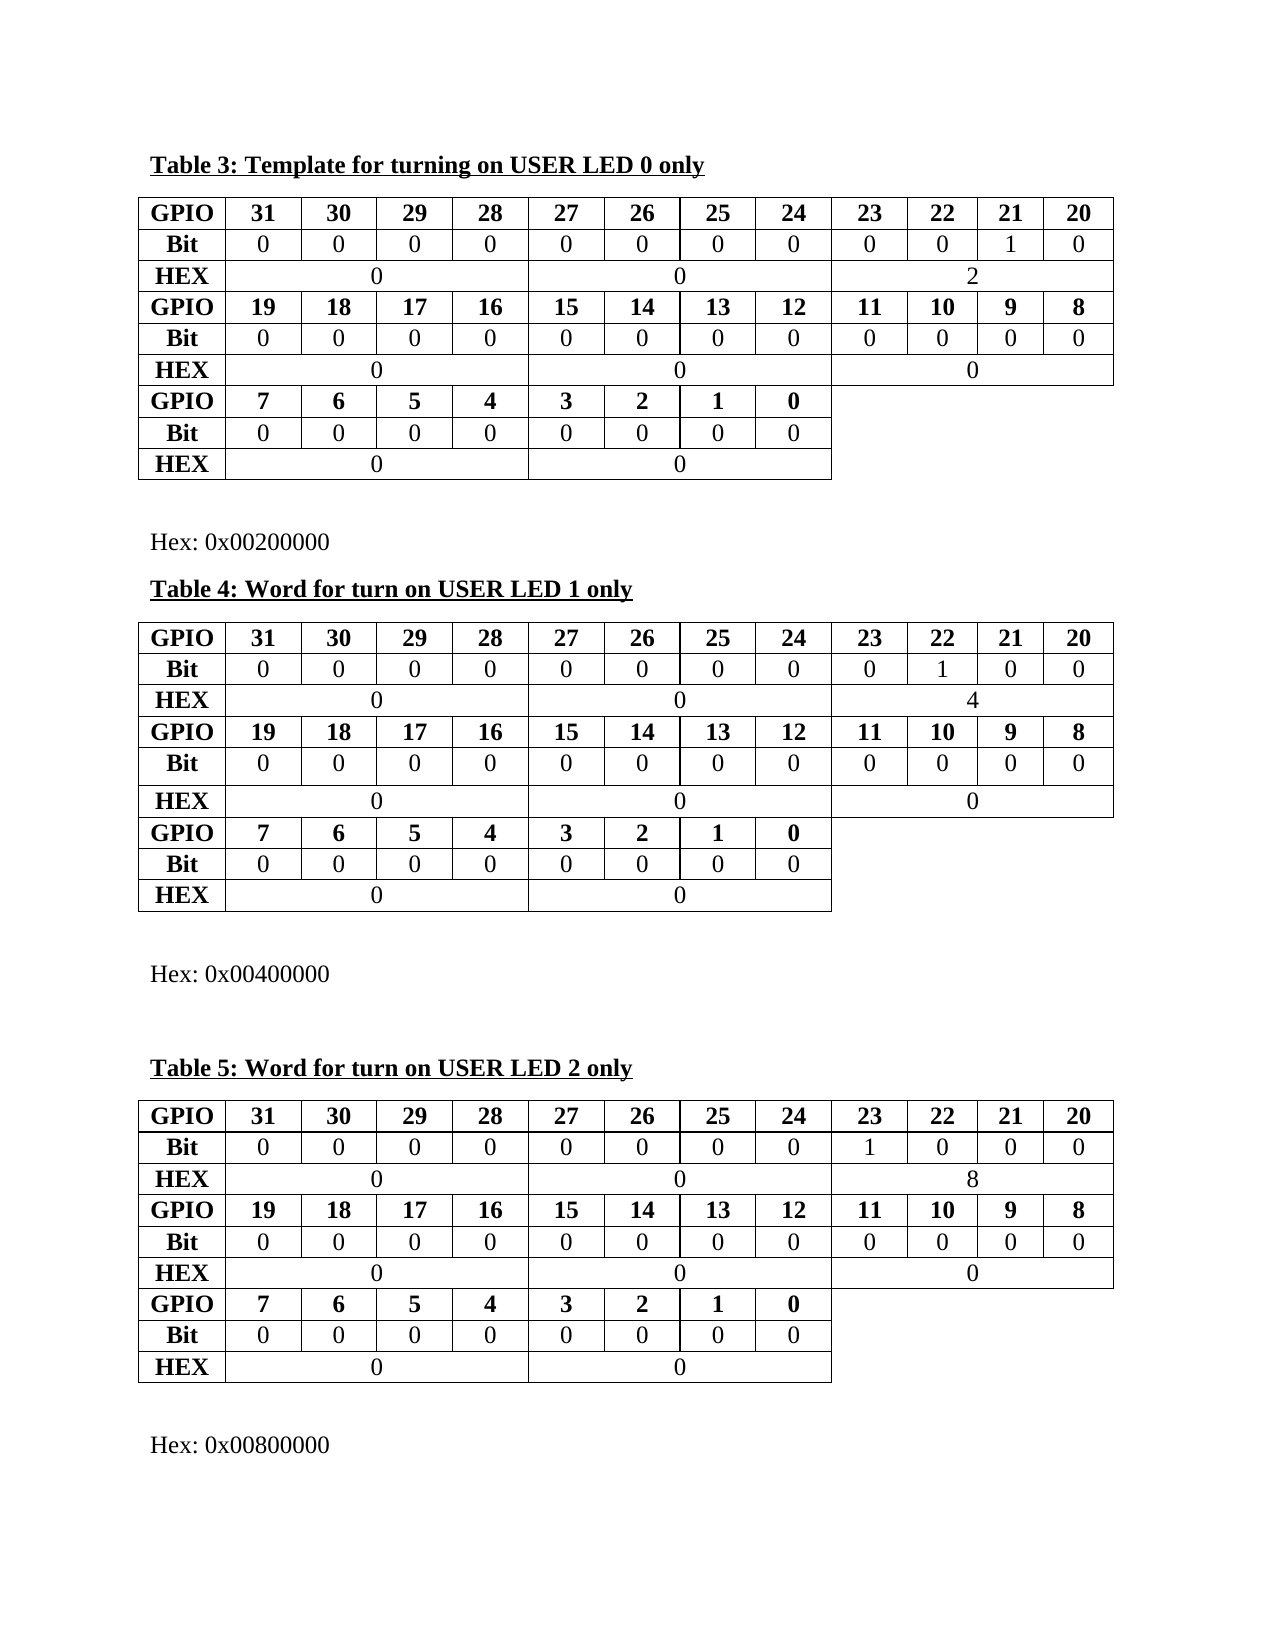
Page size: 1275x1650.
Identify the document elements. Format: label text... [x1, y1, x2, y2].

table_cell 10 [908, 292, 977, 322]
table_header 29 [377, 1101, 452, 1131]
table_cell 0 [978, 654, 1043, 684]
table_cell 0 [832, 355, 1113, 385]
table_cell 12 [756, 1195, 831, 1226]
table_header 29 [377, 198, 452, 228]
table_cell 13 [681, 717, 755, 747]
table_cell 19 [226, 292, 301, 322]
table_cell 12 [756, 717, 831, 747]
table_cell HEX [139, 880, 225, 911]
table_cell 0 [377, 849, 452, 879]
table_cell 0 [681, 230, 755, 260]
table_cell 0 [302, 748, 376, 785]
table_cell 0 [226, 1352, 528, 1382]
table_cell 14 [605, 1195, 679, 1226]
table_cell Bit [139, 1133, 225, 1163]
table_cell 0 [226, 1227, 301, 1257]
table_cell 0 [453, 1133, 528, 1163]
table_cell 13 [681, 1195, 755, 1226]
table_cell 1 [978, 230, 1043, 260]
table_header GPIO [139, 1101, 225, 1131]
table_cell 0 [529, 1321, 604, 1351]
table_cell 0 [226, 355, 528, 385]
table_cell 0 [605, 418, 679, 448]
table_cell 8 [1044, 1195, 1113, 1226]
table_header 28 [453, 623, 528, 653]
table_cell 9 [978, 292, 1043, 322]
table_cell 0 [605, 1133, 679, 1163]
table_cell 0 [756, 418, 831, 448]
table_cell 8 [1044, 717, 1113, 747]
table_cell 7 [226, 818, 301, 848]
table_header 21 [978, 623, 1043, 653]
table_cell 0 [756, 386, 831, 417]
table_header GPIO [139, 198, 225, 228]
table_cell 0 [529, 685, 831, 716]
table_header 23 [832, 623, 907, 653]
table_cell 12 [756, 292, 831, 322]
table_cell 5 [377, 818, 452, 848]
table_cell 19 [226, 717, 301, 747]
table_cell 3 [529, 1289, 604, 1319]
table_header 31 [226, 1101, 301, 1131]
table_cell 0 [529, 1258, 831, 1288]
table_cell 13 [681, 292, 755, 322]
table_cell 4 [453, 386, 528, 417]
table_cell 0 [756, 1133, 831, 1163]
table_header 23 [832, 1101, 907, 1131]
table_header 26 [605, 1101, 679, 1131]
table_cell 0 [226, 1321, 301, 1351]
table_header 31 [226, 623, 301, 653]
table_cell 0 [756, 818, 831, 848]
table_cell 0 [605, 654, 679, 684]
table_cell GPIO [139, 717, 225, 747]
table_cell 0 [681, 1133, 755, 1163]
table_cell 0 [529, 654, 604, 684]
table_cell 0 [1044, 324, 1113, 354]
table_cell 3 [529, 386, 604, 417]
table_cell 0 [605, 1321, 679, 1351]
table_cell 2 [605, 818, 679, 848]
table_cell 0 [908, 1227, 977, 1257]
table_cell 0 [226, 418, 301, 448]
table_cell 0 [529, 261, 831, 291]
table_header 24 [756, 198, 831, 228]
text Table 3: Template for turning on USER LED 0 only [150, 150, 1125, 179]
table_cell 0 [681, 654, 755, 684]
table_cell 2 [605, 386, 679, 417]
table_cell 16 [453, 292, 528, 322]
table_header 29 [377, 623, 452, 653]
table_header 25 [681, 198, 755, 228]
table_cell 17 [377, 717, 452, 747]
table_cell 0 [377, 230, 452, 260]
table_cell 0 [226, 230, 301, 260]
text Hex: 0x00800000 [150, 1430, 1125, 1459]
table_cell 0 [1044, 654, 1113, 684]
table_cell 0 [978, 324, 1043, 354]
table_cell 0 [529, 786, 831, 817]
table_cell 1 [681, 1289, 755, 1319]
table_cell 0 [908, 1133, 977, 1163]
table_cell Bit [139, 1321, 225, 1351]
table_cell 0 [226, 654, 301, 684]
table_cell 0 [756, 654, 831, 684]
table_cell 0 [302, 324, 376, 354]
table_cell 2 [832, 261, 1113, 291]
table_cell 0 [681, 748, 755, 785]
table_cell 8 [832, 1164, 1113, 1194]
table_cell 15 [529, 1195, 604, 1226]
table_cell GPIO [139, 818, 225, 848]
table_cell 0 [529, 1164, 831, 1194]
table_cell 0 [302, 654, 376, 684]
table_cell 0 [377, 324, 452, 354]
text Table 5: Word for turn on USER LED 2 only [150, 1053, 1125, 1082]
table_cell 6 [302, 386, 376, 417]
table_cell 4 [832, 685, 1113, 716]
table_cell Bit [139, 654, 225, 684]
table_cell 11 [832, 1195, 907, 1226]
table_cell 0 [1044, 1133, 1113, 1163]
table_header 30 [302, 1101, 376, 1131]
table_cell 0 [756, 849, 831, 879]
table_cell HEX [139, 685, 225, 716]
table_cell HEX [139, 1164, 225, 1194]
table_header 25 [681, 623, 755, 653]
table_cell 0 [453, 654, 528, 684]
table_cell 0 [529, 880, 831, 911]
table_cell 1 [681, 818, 755, 848]
text Hex: 0x00400000 [150, 959, 1125, 988]
table_cell 0 [453, 324, 528, 354]
text Table 4: Word for turn on USER LED 1 only [150, 574, 1125, 603]
table_cell 0 [681, 1227, 755, 1257]
table_cell 14 [605, 292, 679, 322]
table_cell 5 [377, 1289, 452, 1319]
table_cell 0 [226, 748, 301, 785]
table_cell 0 [226, 449, 528, 479]
table_cell Bit [139, 418, 225, 448]
table_cell 15 [529, 292, 604, 322]
table_cell 14 [605, 717, 679, 747]
table_header 21 [978, 198, 1043, 228]
table_cell 0 [681, 1321, 755, 1351]
table_cell GPIO [139, 1289, 225, 1319]
table_cell 0 [226, 1133, 301, 1163]
table_cell 9 [978, 717, 1043, 747]
table_cell 0 [377, 654, 452, 684]
table_cell 0 [226, 685, 528, 716]
table_cell 5 [377, 386, 452, 417]
table_cell 6 [302, 1289, 376, 1319]
table_cell 16 [453, 717, 528, 747]
table_cell 0 [908, 748, 977, 785]
table_cell 0 [377, 1321, 452, 1351]
table_cell 9 [978, 1195, 1043, 1226]
table_cell 10 [908, 1195, 977, 1226]
table_header 21 [978, 1101, 1043, 1131]
table_cell 0 [302, 1321, 376, 1351]
table_header 23 [832, 198, 907, 228]
table_cell 0 [377, 1227, 452, 1257]
table_cell HEX [139, 1352, 225, 1382]
table_cell 0 [681, 849, 755, 879]
table_header 25 [681, 1101, 755, 1131]
table_cell 7 [226, 1289, 301, 1319]
table_cell 0 [529, 1227, 604, 1257]
table_cell 0 [978, 1133, 1043, 1163]
table_cell 0 [605, 849, 679, 879]
table_cell Bit [139, 849, 225, 879]
table_cell Bit [139, 1227, 225, 1257]
table_cell 1 [681, 386, 755, 417]
table_cell 0 [529, 1133, 604, 1163]
table_cell 0 [302, 418, 376, 448]
table_cell 0 [302, 1227, 376, 1257]
table_cell 0 [756, 1321, 831, 1351]
table_cell 6 [302, 818, 376, 848]
table_cell 0 [832, 1258, 1113, 1288]
table_header 20 [1044, 1101, 1113, 1131]
table_header 27 [529, 1101, 604, 1131]
table_cell 0 [529, 748, 604, 785]
table_cell 3 [529, 818, 604, 848]
table_header 22 [908, 623, 977, 653]
table_header 31 [226, 198, 301, 228]
table_cell 0 [453, 748, 528, 785]
table_header 30 [302, 198, 376, 228]
table_cell 15 [529, 717, 604, 747]
table_header 22 [908, 1101, 977, 1131]
table_cell Bit [139, 230, 225, 260]
table_cell 0 [681, 324, 755, 354]
table_cell 0 [978, 1227, 1043, 1257]
table_cell 0 [377, 418, 452, 448]
table_cell 0 [226, 261, 528, 291]
table_cell 0 [529, 230, 604, 260]
table_cell 10 [908, 717, 977, 747]
table_cell 0 [832, 748, 907, 785]
table_cell Bit [139, 324, 225, 354]
table_cell 0 [1044, 1227, 1113, 1257]
table_cell 0 [453, 230, 528, 260]
table_cell 0 [756, 324, 831, 354]
table_cell HEX [139, 449, 225, 479]
table_header 20 [1044, 198, 1113, 228]
table_cell 0 [226, 1164, 528, 1194]
table_cell 1 [832, 1133, 907, 1163]
table_cell 18 [302, 1195, 376, 1226]
table_cell 0 [529, 355, 831, 385]
table_cell 2 [605, 1289, 679, 1319]
table_cell Bit [139, 748, 225, 785]
table_cell 11 [832, 292, 907, 322]
table_cell 0 [529, 1352, 831, 1382]
table_cell 11 [832, 717, 907, 747]
table_cell 4 [453, 818, 528, 848]
table_cell 0 [832, 654, 907, 684]
table_header 27 [529, 623, 604, 653]
table_cell 0 [453, 1321, 528, 1351]
table_cell HEX [139, 786, 225, 817]
table_cell 0 [756, 1289, 831, 1319]
table_cell 0 [226, 324, 301, 354]
table_cell HEX [139, 355, 225, 385]
table_cell 0 [1044, 230, 1113, 260]
table_cell 0 [226, 1258, 528, 1288]
table_cell 0 [302, 849, 376, 879]
table_cell 18 [302, 292, 376, 322]
table_cell 8 [1044, 292, 1113, 322]
table_cell 0 [453, 849, 528, 879]
table_cell 7 [226, 386, 301, 417]
table_header 22 [908, 198, 977, 228]
table_cell GPIO [139, 1195, 225, 1226]
table_cell 0 [1044, 748, 1113, 785]
table_header 26 [605, 623, 679, 653]
table_cell 0 [832, 324, 907, 354]
table_cell 0 [226, 786, 528, 817]
table_cell 0 [756, 748, 831, 785]
table_cell 0 [681, 418, 755, 448]
table_cell 17 [377, 1195, 452, 1226]
table_header 24 [756, 1101, 831, 1131]
text Hex: 0x00200000 [150, 527, 1125, 556]
table_cell 0 [377, 748, 452, 785]
table_cell 16 [453, 1195, 528, 1226]
table_header 30 [302, 623, 376, 653]
table_cell 0 [908, 324, 977, 354]
table_cell GPIO [139, 386, 225, 417]
table_cell 0 [226, 880, 528, 911]
table_cell 0 [529, 849, 604, 879]
table_cell 0 [605, 748, 679, 785]
table_cell 0 [605, 230, 679, 260]
table_cell 0 [908, 230, 977, 260]
table_header 24 [756, 623, 831, 653]
table_header 20 [1044, 623, 1113, 653]
table_cell 0 [832, 1227, 907, 1257]
table_cell 0 [605, 1227, 679, 1257]
table_cell 0 [529, 324, 604, 354]
table_cell 0 [832, 786, 1113, 817]
table_cell 0 [453, 1227, 528, 1257]
table_header 28 [453, 198, 528, 228]
table_cell 0 [978, 748, 1043, 785]
table_cell GPIO [139, 292, 225, 322]
table_cell 0 [756, 230, 831, 260]
table_header 26 [605, 198, 679, 228]
table_cell 0 [605, 324, 679, 354]
table_header GPIO [139, 623, 225, 653]
table_header 27 [529, 198, 604, 228]
table_cell 17 [377, 292, 452, 322]
table_cell 1 [908, 654, 977, 684]
table_cell 18 [302, 717, 376, 747]
table_cell 0 [226, 849, 301, 879]
table_cell 19 [226, 1195, 301, 1226]
table_cell 0 [529, 449, 831, 479]
table_header 28 [453, 1101, 528, 1131]
table_cell 0 [453, 418, 528, 448]
table_cell 0 [302, 1133, 376, 1163]
table_cell 0 [756, 1227, 831, 1257]
table_cell 0 [302, 230, 376, 260]
table_cell 0 [377, 1133, 452, 1163]
table_cell 4 [453, 1289, 528, 1319]
table_cell HEX [139, 261, 225, 291]
table_cell 0 [529, 418, 604, 448]
table_cell HEX [139, 1258, 225, 1288]
table_cell 0 [832, 230, 907, 260]
